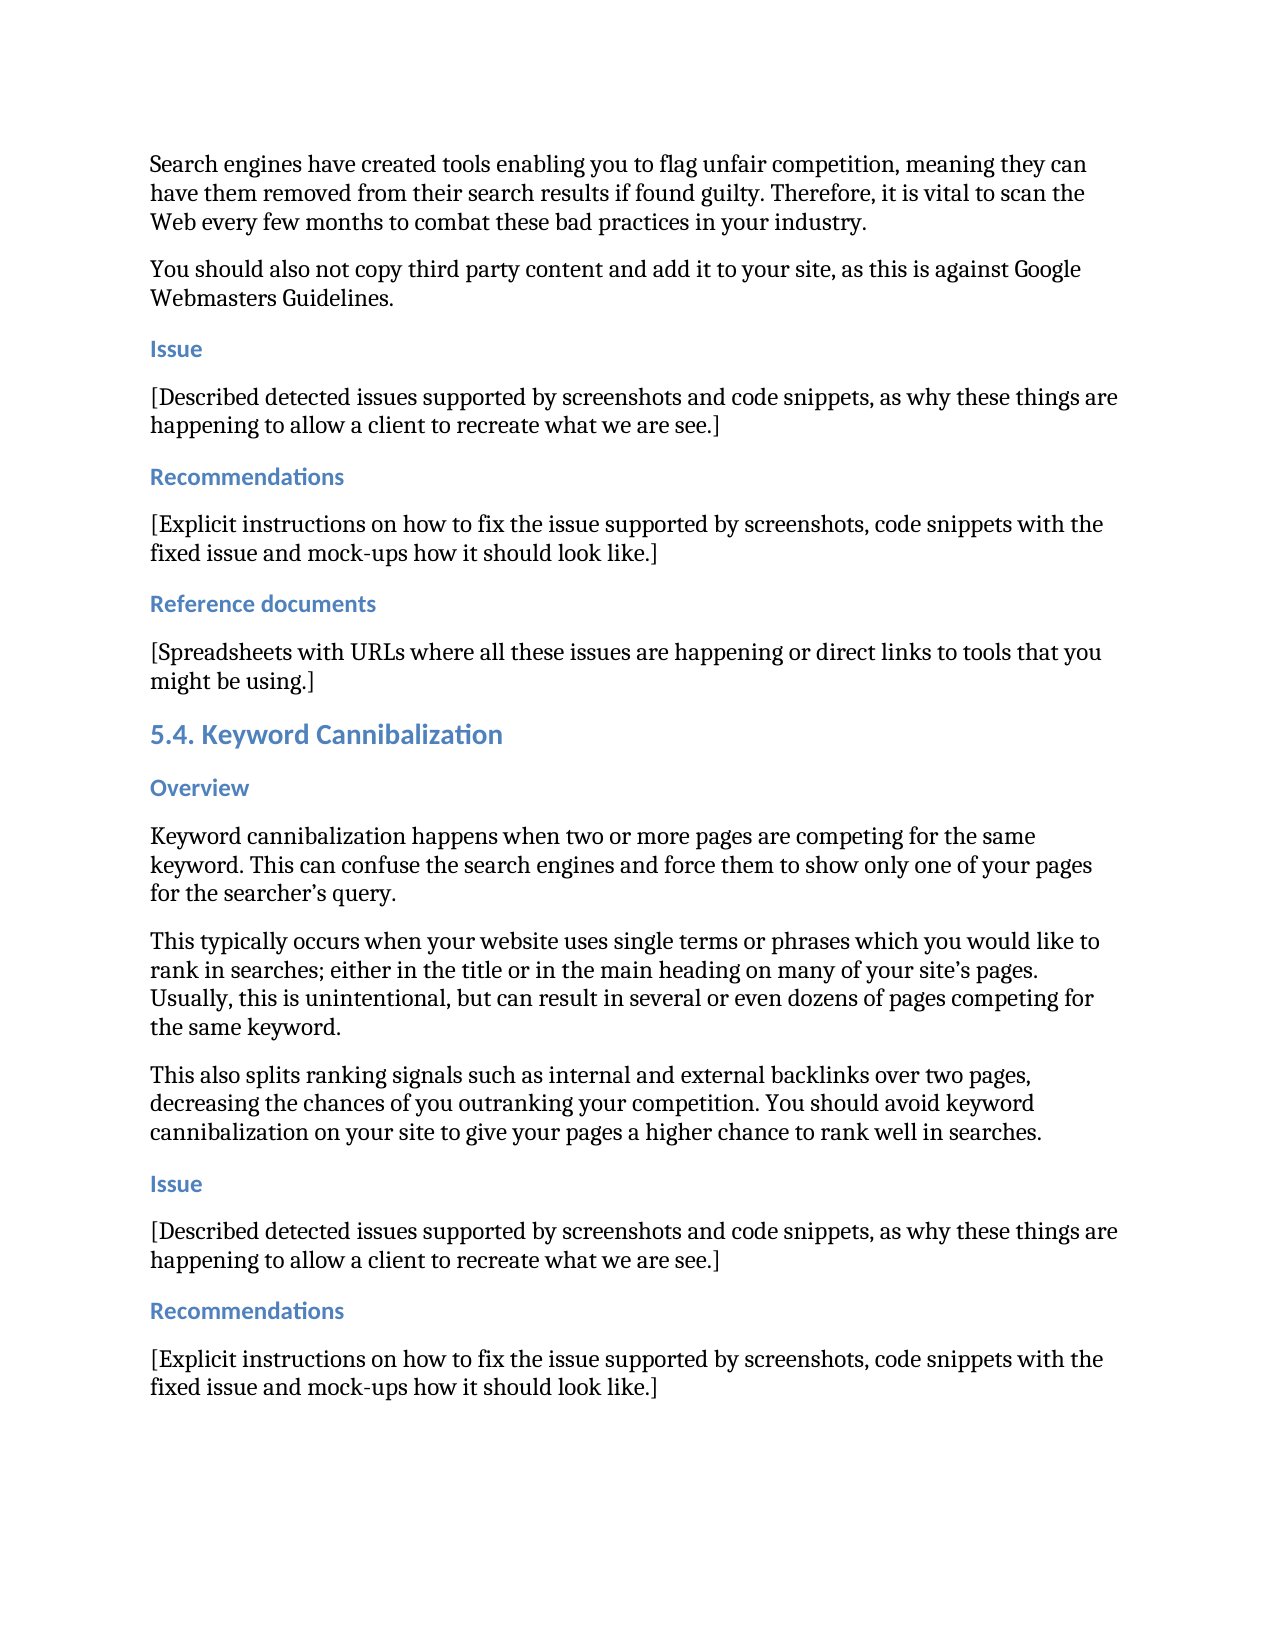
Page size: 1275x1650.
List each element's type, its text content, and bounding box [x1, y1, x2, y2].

subtitle 5.4. Keyword Cannibalization [150, 716, 1125, 752]
text [Explicit instructions on how to fix the issue supported by screenshots, code snippets with the fixed issue and mock-ups how it should look like.] [150, 1344, 1125, 1402]
subtitle Issue [150, 1168, 1125, 1198]
text You should also not copy third party content and add it to your site, as this is against Google Webmasters Guidelines. [150, 255, 1125, 312]
subtitle Reference documents [150, 588, 1125, 619]
text Keyword cannibalization happens when two or more pages are competing for the same keyword. This can confuse the search engines and force them to show only one of your pages for the searcher’s query. [150, 822, 1125, 908]
text This also splits ranking signals such as internal and external backlinks over two pages, decreasing the chances of you outranking your competition. You should avoid keyword cannibalization on your site to give your pages a higher chance to rank well in searches. [150, 1061, 1125, 1147]
text [Explicit instructions on how to fix the issue supported by screenshots, code snippets with the fixed issue and mock-ups how it should look like.] [150, 510, 1125, 568]
text Search engines have created tools enabling you to flag unfair competition, meaning they can have them removed from their search results if found guilty. Therefore, it is vital to scan the Web every few months to combat these bad practices in your industry. [150, 150, 1125, 236]
subtitle Issue [150, 333, 1125, 364]
subtitle Recommendations [150, 461, 1125, 491]
text [Spreadsheets with URLs where all these issues are happening or direct links to tools that you might be using.] [150, 638, 1125, 695]
subtitle Recommendations [150, 1295, 1125, 1326]
subtitle Overview [150, 773, 1125, 803]
text This typically occurs when your website uses single terms or phrases which you would like to rank in searches; either in the title or in the main heading on many of your site’s pages. Usually, this is unintentional, but can result in several or even dozens of pages competing for the same keyword. [150, 927, 1125, 1042]
